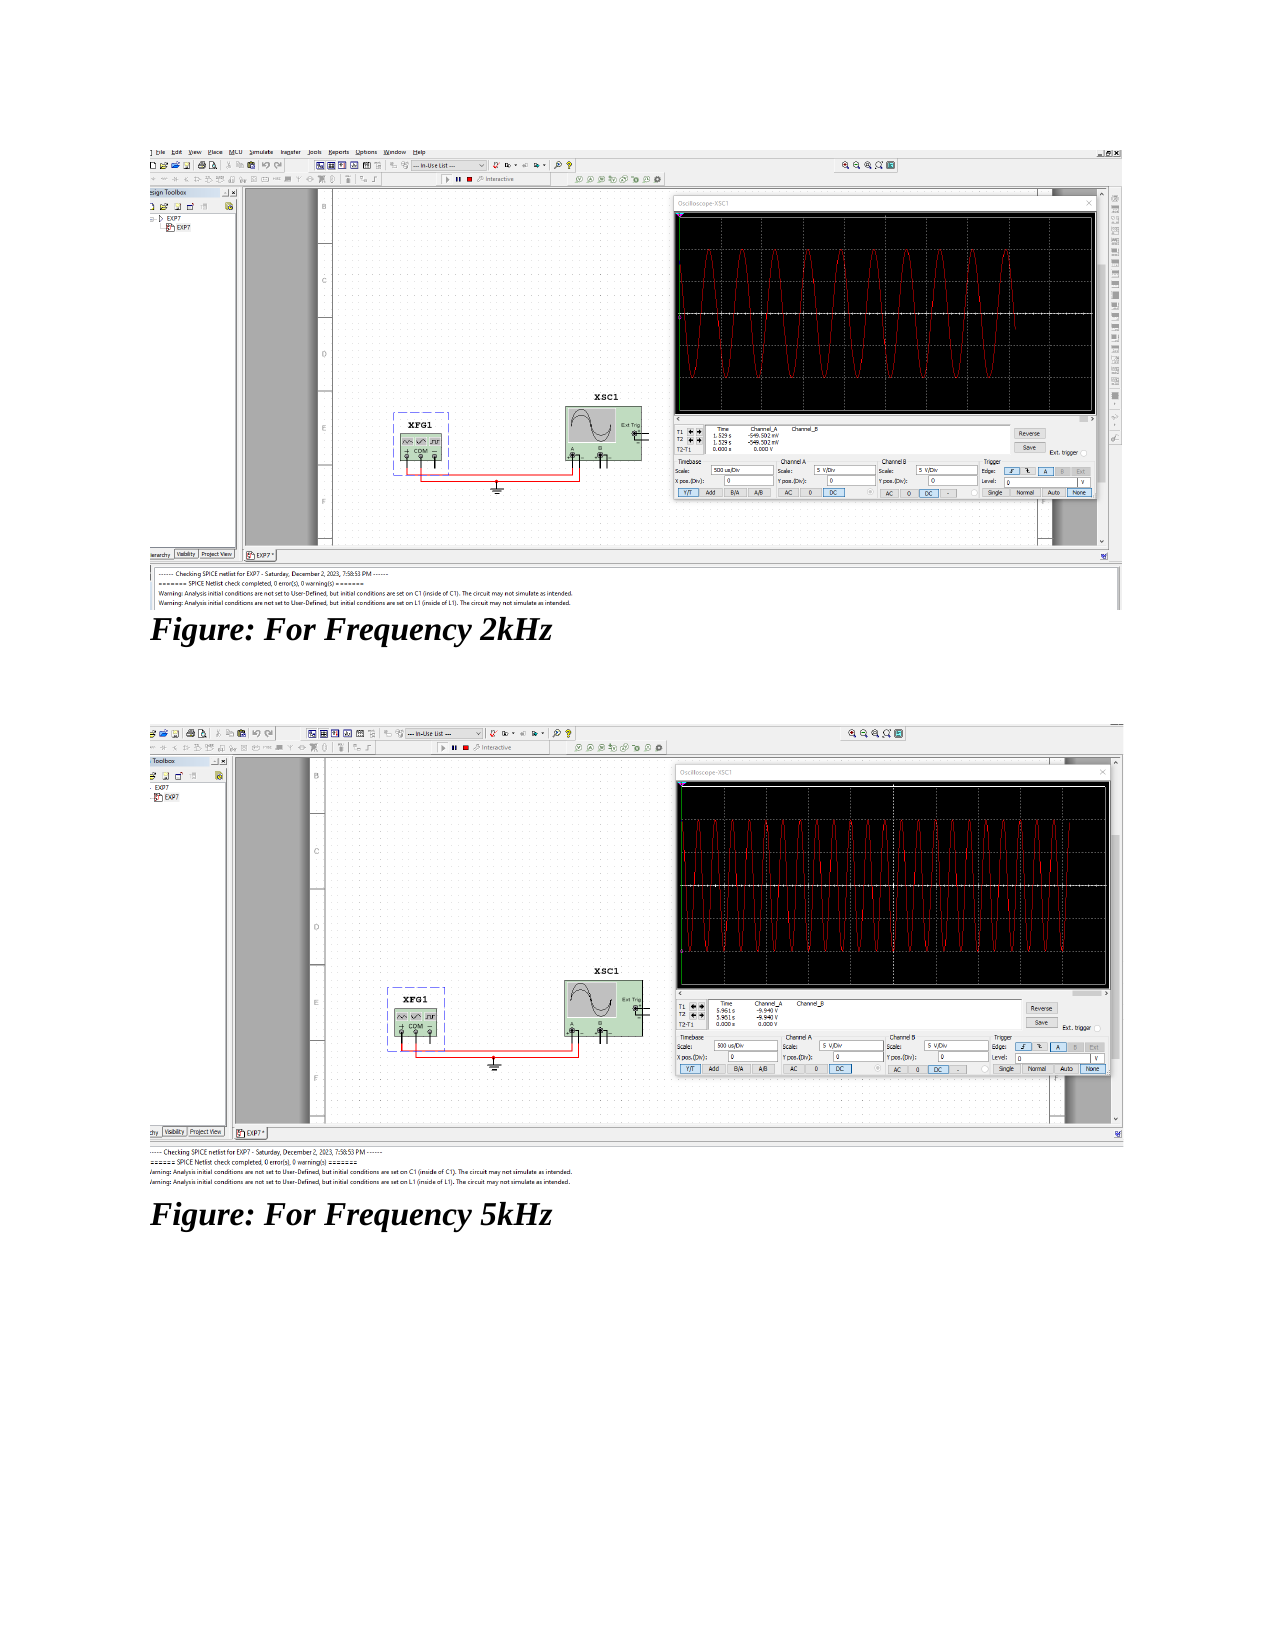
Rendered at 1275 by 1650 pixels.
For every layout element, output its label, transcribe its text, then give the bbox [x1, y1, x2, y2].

picture [150, 150, 1122, 610]
text Figure: For Frequency 2kHz [150, 610, 1082, 648]
picture [150, 724, 1124, 1195]
text Figure: For Frequency 5kHz [150, 1195, 1082, 1233]
